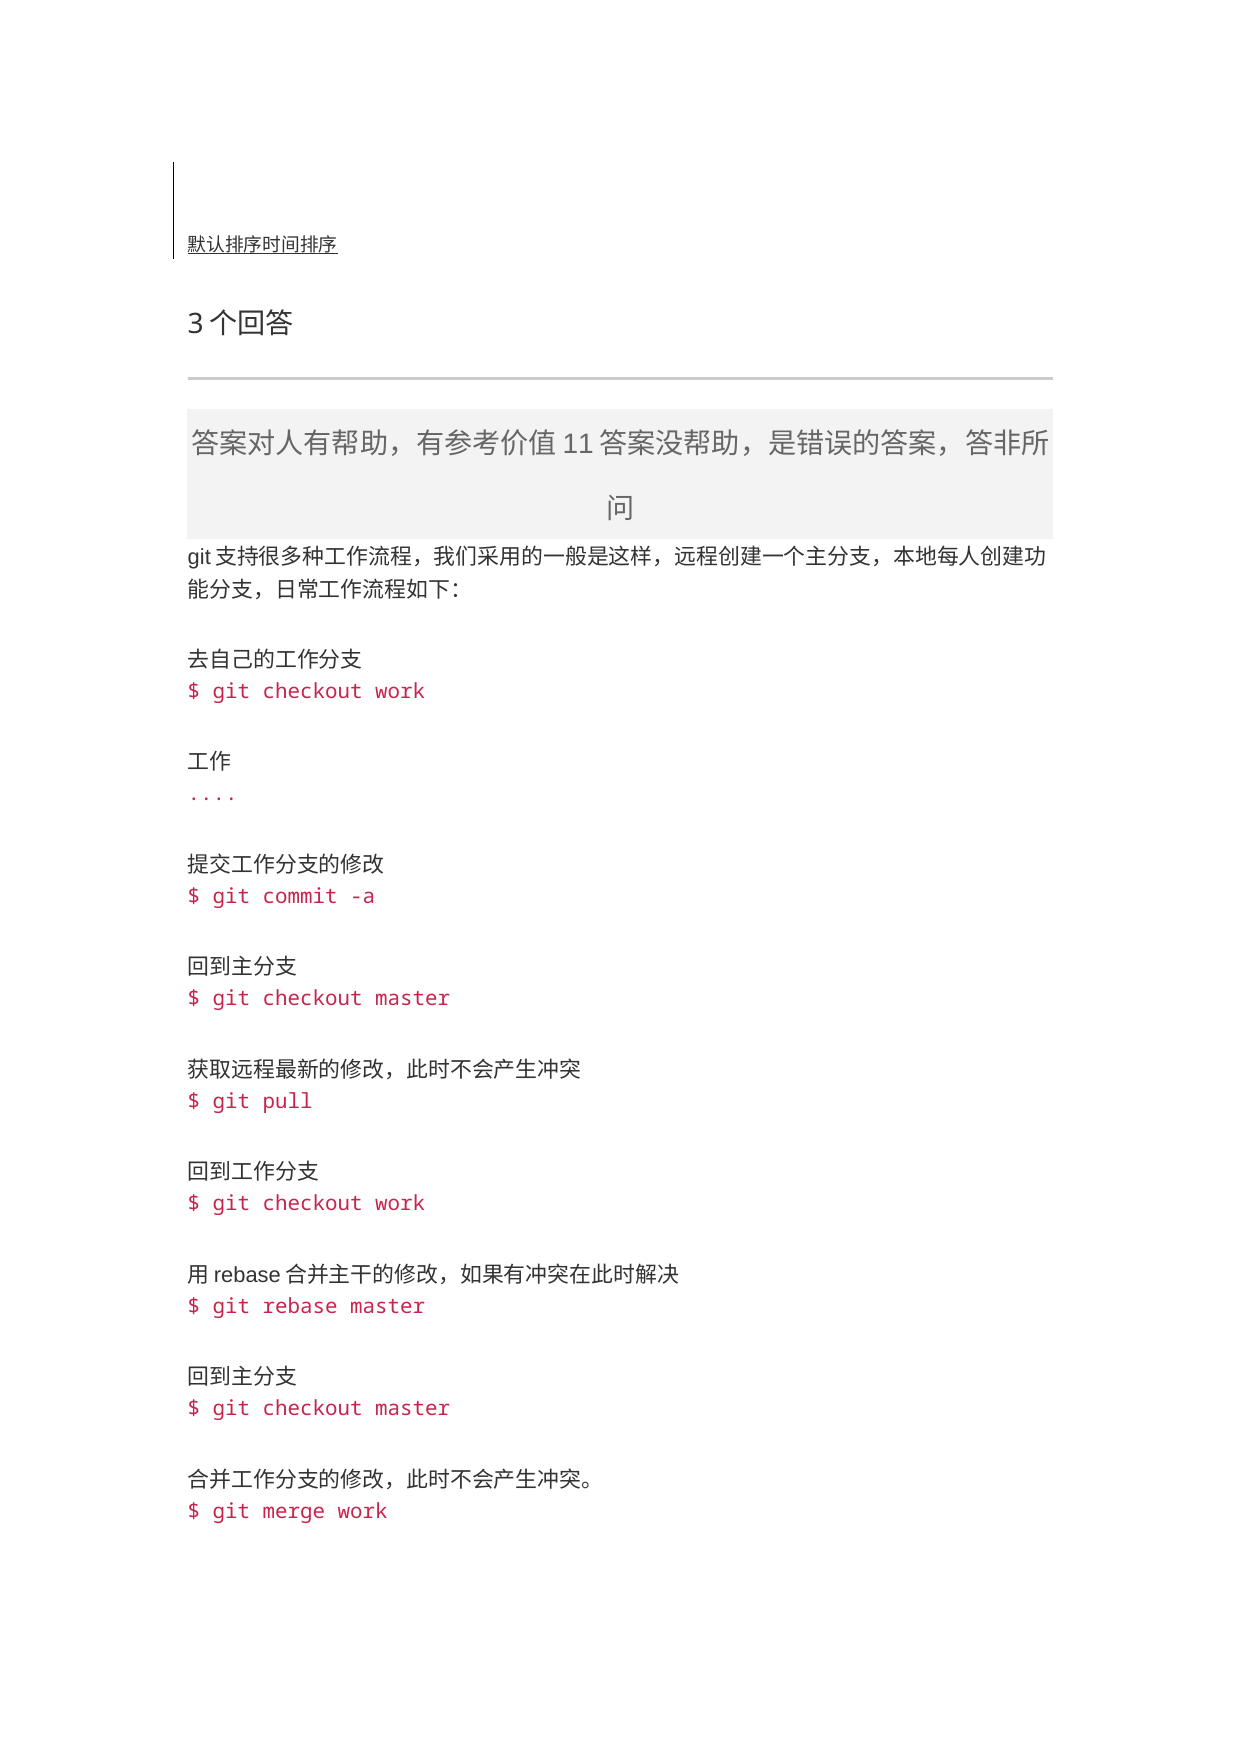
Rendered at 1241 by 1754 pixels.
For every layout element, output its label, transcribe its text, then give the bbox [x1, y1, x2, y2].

text 默认排序时间排序 [187, 227, 1053, 259]
text 合并工作分支的修改，此时不会产生冲突。 $ git merge work [187, 1461, 1053, 1526]
text 获取远程最新的修改，此时不会产生冲突 $ git pull [187, 1051, 1053, 1116]
text 回到主分支 $ git checkout master [187, 949, 1053, 1014]
text 提交工作分支的修改 $ git commit -a [187, 846, 1053, 911]
text git支持很多种工作流程，我们采用的一般是这样，远程创建一个主分支，本地每人创建功能分支，日常工作流程如下： [187, 539, 1053, 604]
text 回到主分支 $ git checkout master [187, 1359, 1053, 1424]
text 工作 .... [187, 744, 1053, 809]
text 去自己的工作分支 $ git checkout work [187, 641, 1053, 706]
text 3个回答 [187, 289, 1053, 380]
text 用rebase合并主干的修改，如果有冲突在此时解决 $ git rebase master [187, 1256, 1053, 1321]
text 回到工作分支 $ git checkout work [187, 1154, 1053, 1219]
text 答案对人有帮助，有参考价值11答案没帮助，是错误的答案，答非所问 [187, 409, 1053, 539]
